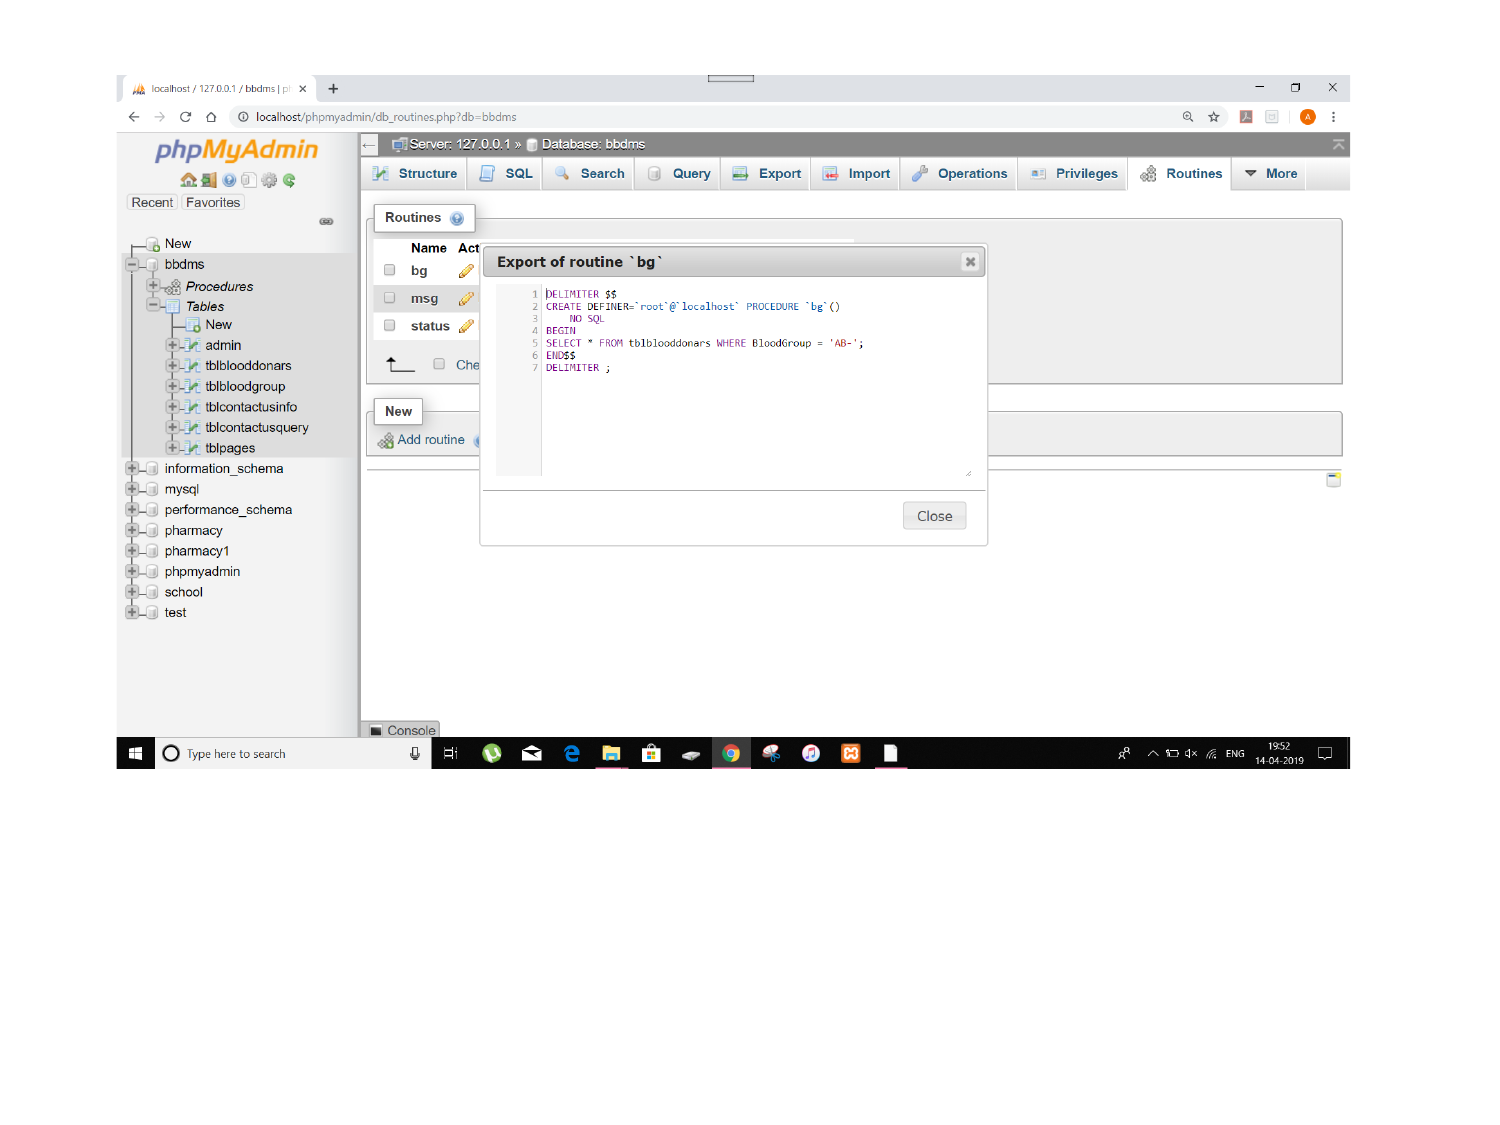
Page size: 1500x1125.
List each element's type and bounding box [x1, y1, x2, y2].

picture [116, 75, 1350, 769]
